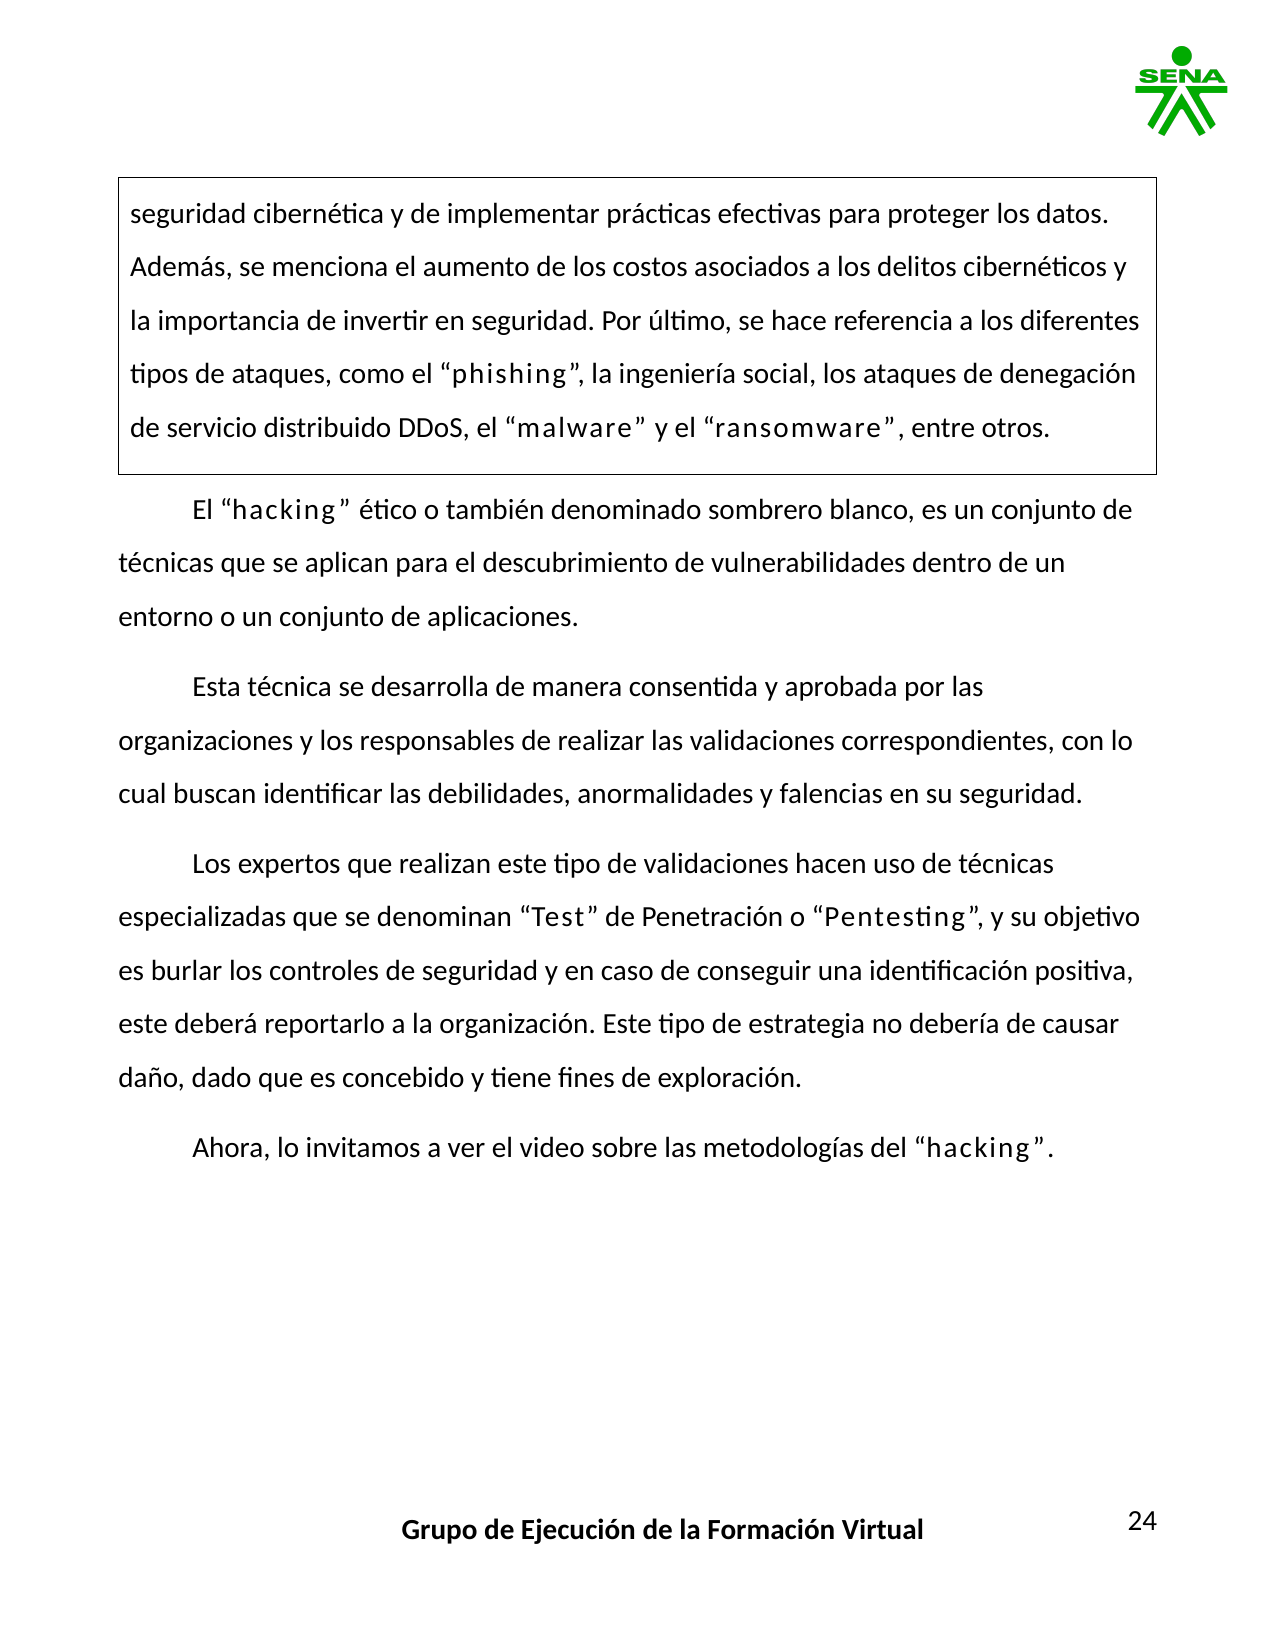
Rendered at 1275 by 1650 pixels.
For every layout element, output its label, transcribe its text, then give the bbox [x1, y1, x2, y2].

text Los expertos que realizan este tipo de validaciones hacen uso de técnicas especializadas que se denominan “Test” de Penetración o “Pentesting”, y su objetivo es burlar los controles de seguridad y en caso de conseguir una identificación positiva, este deberá reportarlo a la organización. Este tipo de estrategia no debería de causar daño, dado que es concebido y tiene fines de exploración. [118, 845, 1157, 1094]
picture [1135, 46, 1228, 136]
text Ahora, lo invitamos a ver el video sobre las metodologías del “hacking”. [118, 1129, 1157, 1164]
text Esta técnica se desarrolla de manera consentida y aprobada por las organizaciones y los responsables de realizar las validaciones correspondientes, con lo cual buscan identificar las debilidades, anormalidades y falencias en su seguridad. [118, 668, 1157, 811]
text El “hacking” ético o también denominado sombrero blanco, es un conjunto de técnicas que se aplican para el descubrimiento de vulnerabilidades dentro de un entorno o un conjunto de aplicaciones. [118, 491, 1157, 634]
